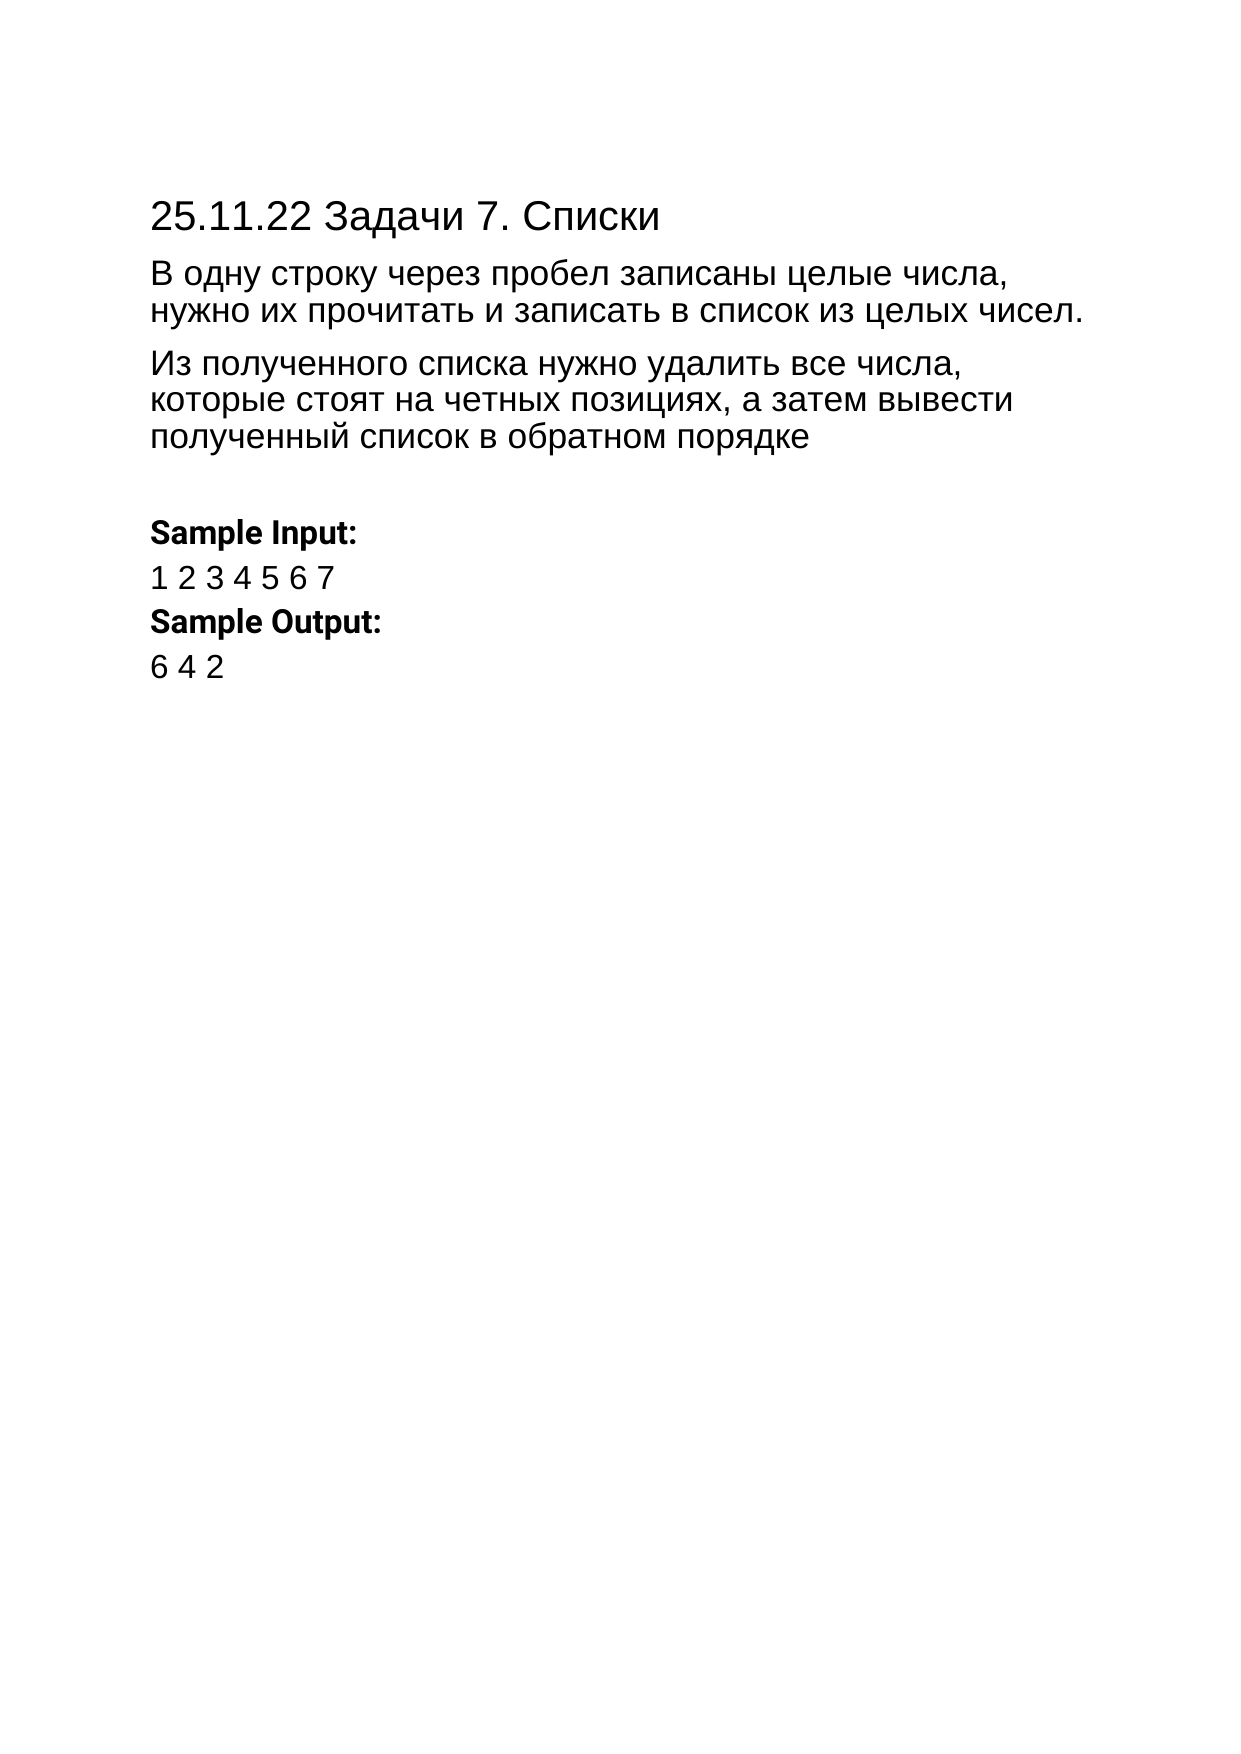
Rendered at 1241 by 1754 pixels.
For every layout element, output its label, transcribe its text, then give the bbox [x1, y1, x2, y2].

text В одну строку через пробел записаны целые числа, нужно их прочитать и записать в список из целых чисел. [150, 256, 1090, 329]
text Sample Output: [150, 602, 1090, 642]
text 1 2 3 4 5 6 7 [150, 558, 1090, 597]
text 6 4 2 [150, 647, 1090, 686]
text Sample Input: [150, 513, 1090, 552]
text Из полученного списка нужно удалить все числа, которые стоят на четных позициях, а затем вывести полученный список в обратном порядке [150, 346, 1090, 456]
subtitle 25.11.22 Задачи 7. Списки [150, 192, 1090, 239]
